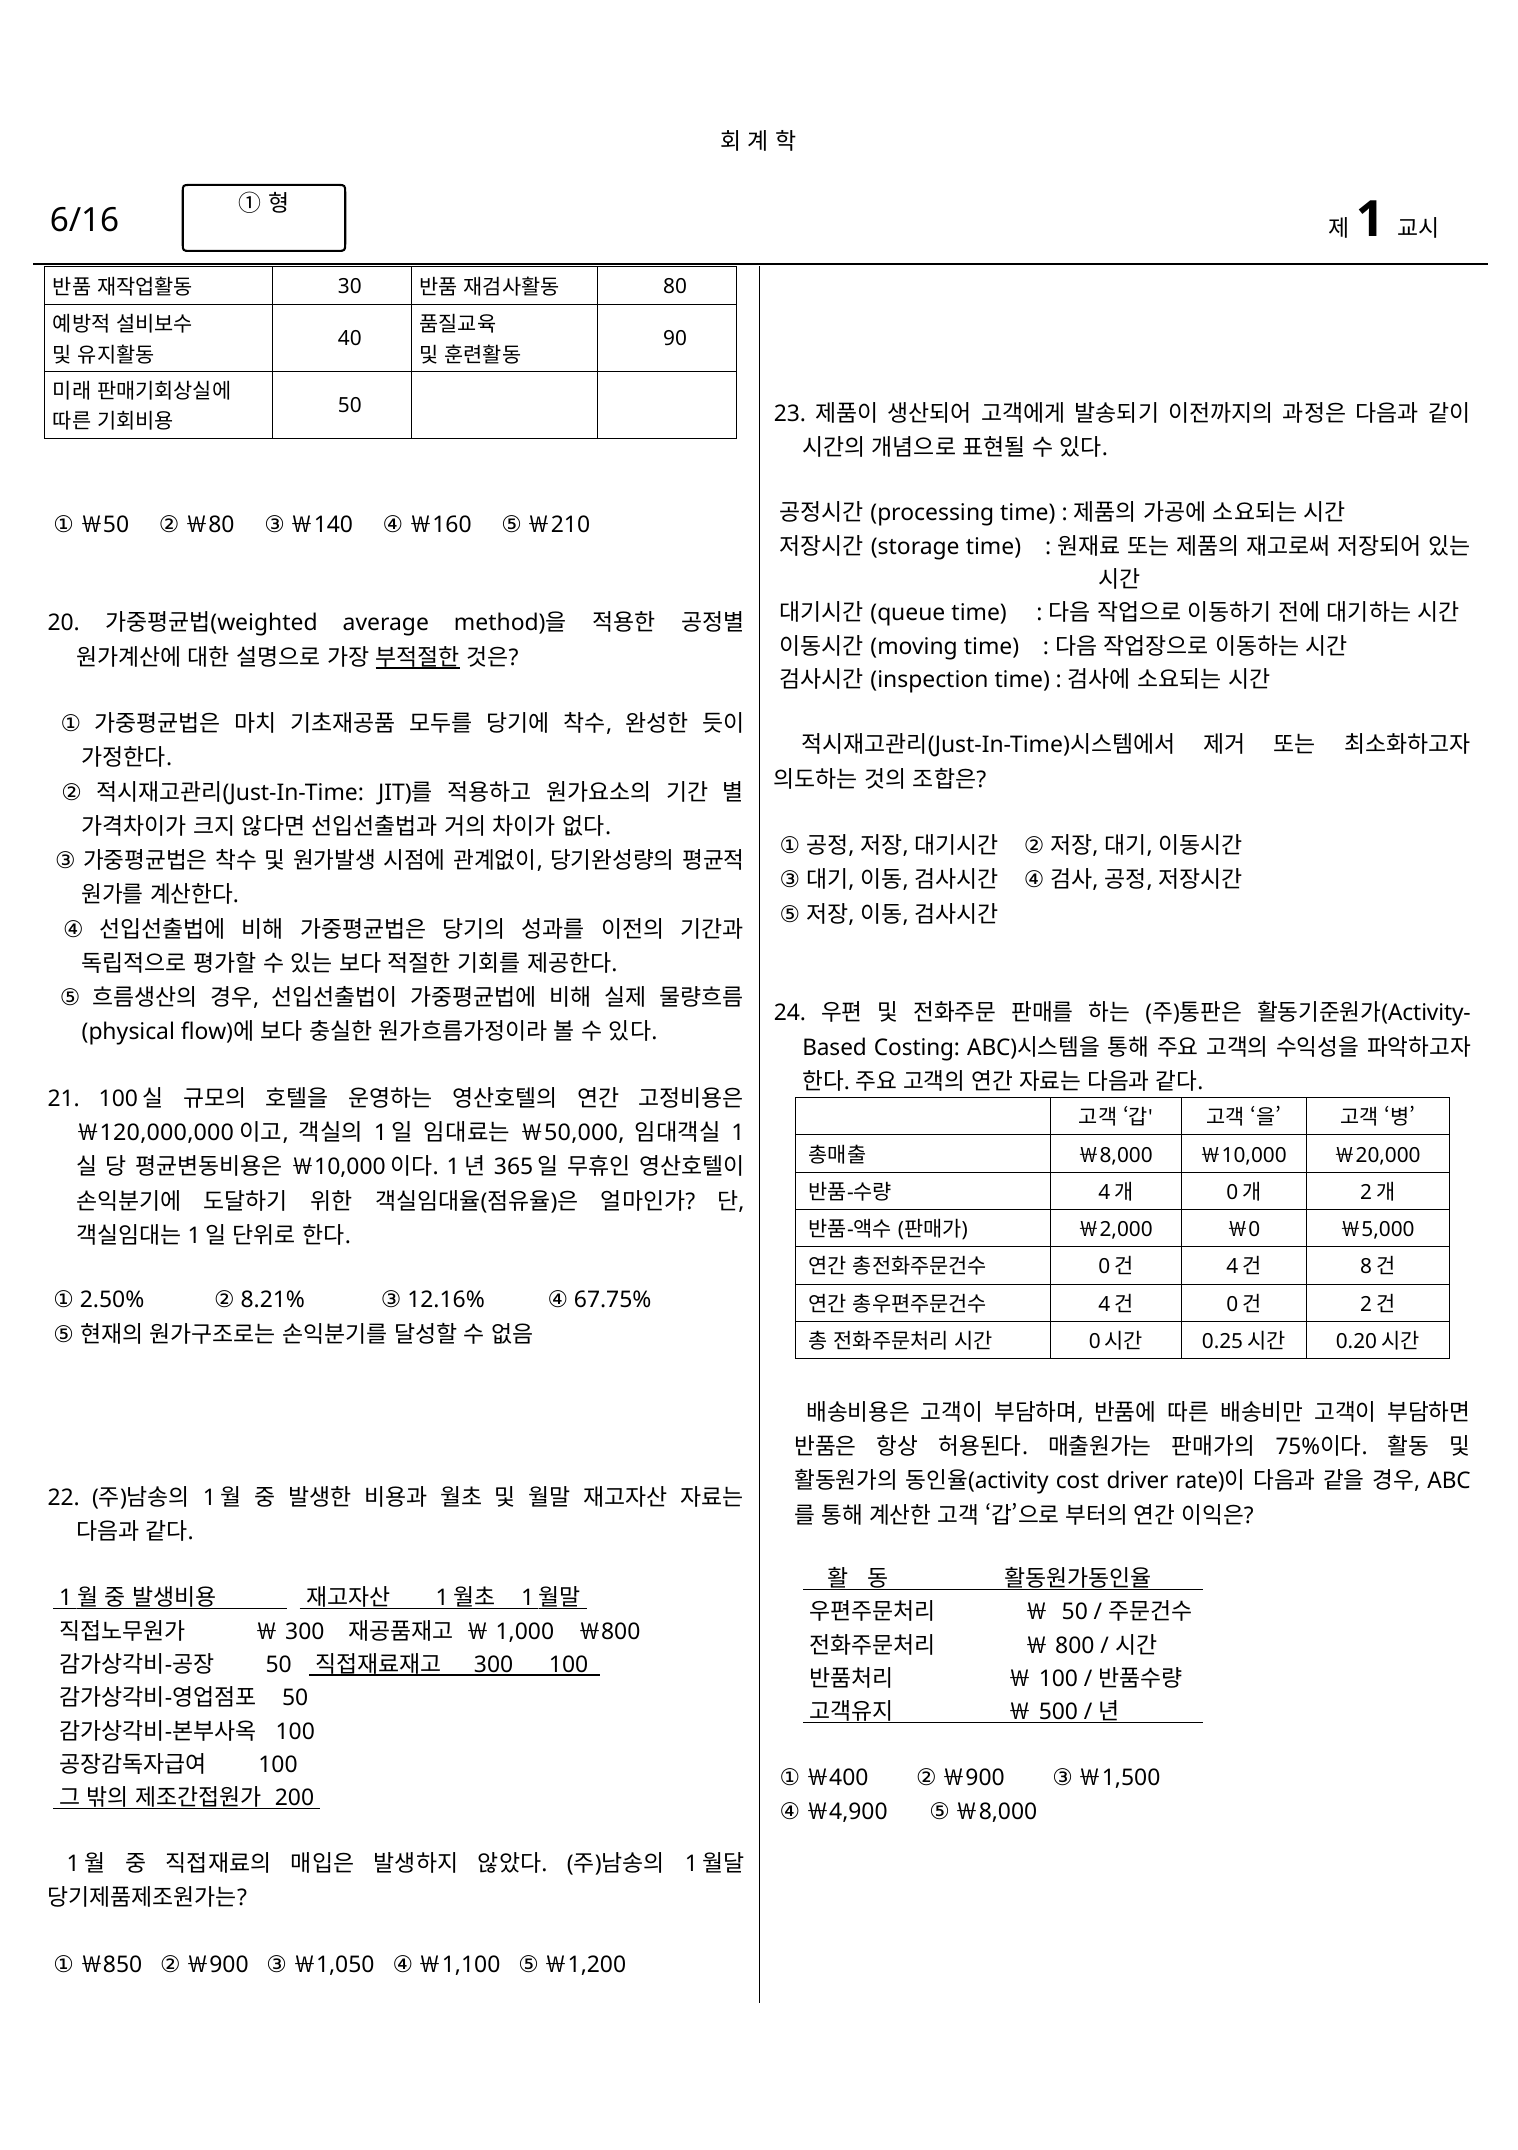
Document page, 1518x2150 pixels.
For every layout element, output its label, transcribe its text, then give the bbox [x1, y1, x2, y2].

text 검사시간 (inspection time) : 검사에 소요되는 시간 [773, 661, 1471, 694]
table_cell 4건 [1051, 1285, 1181, 1321]
table_cell 0시간 [1051, 1322, 1181, 1358]
text 이동시간 (moving time) : 다음 작업장으로 이동하는 시간 [773, 627, 1471, 661]
text ① ￦400 ② ￦900 ③ ￦1,500 [773, 1759, 1471, 1792]
table_cell 품질교육 및 훈련활동 [412, 305, 597, 371]
text 직접노무원가 ￦ 300 재공품재고 ￦ 1,000 ￦800 [47, 1612, 744, 1646]
table_cell 반품-수량 [796, 1173, 1050, 1209]
text 전화주문처리 ￦ 800 / 시간 [773, 1627, 1471, 1660]
text ⑤ 저장, 이동, 검사시간 [773, 896, 1471, 929]
text 감가상각비-영업점포 50 [47, 1679, 744, 1712]
table_cell 2개 [1307, 1173, 1449, 1209]
text 고객유지 ￦ 500 / 년 [773, 1693, 1471, 1727]
text ⑤ 현재의 원가구조로는 손익분기를 달성할 수 없음 [47, 1315, 744, 1349]
table_cell 0개 [1182, 1173, 1306, 1209]
table_cell ￦5,000 [1307, 1210, 1449, 1246]
table_cell 미래 판매기회상실에 따른 기회비용 [45, 372, 272, 438]
text 1월 중 발생비용 재고자산 1월초 1월말 [47, 1579, 744, 1612]
text ② 적시재고관리(Just-In-Time: JIT)를 적용하고 원가요소의 기간 별 가격차이가 크지 않다면 선입선출법과 거의 차이가 없다. [47, 773, 744, 841]
text 우편주문처리 ￦ 50 / 주문건수 [773, 1593, 1471, 1627]
table_cell 4개 [1051, 1173, 1181, 1209]
table_cell ￦8,000 [1051, 1135, 1181, 1172]
text 23. 제품이 생산되어 고객에게 발송되기 이전까지의 과정은 다음과 같이 시간의 개념으로 표현될 수 있다. [773, 394, 1471, 462]
text 감가상각비-본부사옥 100 [47, 1712, 744, 1746]
text ④ ￦4,900 ⑤ ￦8,000 [773, 1793, 1471, 1826]
text 적시재고관리(Just-In-Time)시스템에서 제거 또는 최소화하고자 의도하는 것의 조합은? [773, 726, 1471, 794]
table_cell 0건 [1182, 1285, 1306, 1321]
text ④ 선입선출법에 비해 가중평균법은 당기의 성과를 이전의 기간과 독립적으로 평가할 수 있는 보다 적절한 기회를 제공한다. [47, 910, 744, 978]
table_cell ￦0 [1182, 1210, 1306, 1246]
table_cell 80 [598, 267, 736, 304]
text ③ 가중평균법은 착수 및 원가발생 시점에 관계없이, 당기완성량의 평균적 원가를 계산한다. [47, 842, 744, 909]
table_cell 2건 [1307, 1285, 1449, 1321]
table_header 고객 ‘병’ [1307, 1098, 1449, 1134]
table_cell 30 [273, 267, 411, 304]
text 저장시간 (storage time) : 원재료 또는 제품의 재고로써 저장되어 있는 시간 [773, 528, 1471, 594]
table_cell 연간 총우편주문건수 [796, 1285, 1050, 1321]
table_cell 50 [273, 372, 411, 438]
text ① 공정, 저장, 대기시간 ② 저장, 대기, 이동시간 [773, 827, 1471, 860]
table_header [796, 1098, 1050, 1134]
text 대기시간 (queue time) : 다음 작업으로 이동하기 전에 대기하는 시간 [773, 594, 1471, 627]
text 그 밖의 제조간접원가 200 [47, 1779, 744, 1812]
table_cell 예방적 설비보수 및 유지활동 [45, 305, 272, 371]
table_cell 반품 재작업활동 [45, 267, 272, 304]
table_cell [412, 372, 597, 438]
table_cell 반품 재검사활동 [412, 267, 597, 304]
table_cell [598, 372, 736, 438]
table_cell ￦10,000 [1182, 1135, 1306, 1172]
text 배송비용은 고객이 부담하며, 반품에 따른 배송비만 고객이 부담하면 반품은 항상 허용된다. 매출원가는 판매가의 75%이다. 활동 및 활동원가의 동인율(activity cost driver rate)이 다음과 같을 경우, ABC를 통해 계산한 고객 ‘갑’으로 부터의 연간 이익은? [773, 1394, 1471, 1530]
table_cell ￦2,000 [1051, 1210, 1181, 1246]
table_cell 총매출 [796, 1135, 1050, 1172]
table_header 고객 ‘을’ [1182, 1098, 1306, 1134]
text ① 2.50% ② 8.21% ③ 12.16% ④ 67.75% [47, 1283, 744, 1314]
text 21. 100실 규모의 호텔을 운영하는 영산호텔의 연간 고정비용은 ￦120,000,000이고, 객실의 1일 임대료는 ￦50,000, 임대객실 1실 당 평균변동비용은 ￦10,000이다. 1년 365일 무휴인 영산호텔이 손익분기에 도달하기 위한 객실임대율(점유율)은 얼마인가? 단, 객실임대는 1일 단위로 한다. [47, 1080, 744, 1250]
table_cell 0.20시간 [1307, 1322, 1449, 1358]
text 반품처리 ￦ 100 / 반품수량 [773, 1660, 1471, 1693]
table_cell 90 [598, 305, 736, 371]
table_header 고객 ‘갑' [1051, 1098, 1181, 1134]
table_cell 8건 [1307, 1247, 1449, 1283]
text ① ￦850 ② ￦900 ③ ￦1,050 ④ ￦1,100 ⑤ ￦1,200 [47, 1945, 744, 1979]
text 20. 가중평균법(weighted average method)을 적용한 공정별 원가계산에 대한 설명으로 가장 부적절한 것은? [47, 604, 744, 672]
text 활 동 활동원가동인율 [773, 1560, 1471, 1593]
text 감가상각비-공장 50 직접재료재고 300 100 [47, 1646, 744, 1679]
text 22. (주)남송의 1월 중 발생한 비용과 월초 및 월말 재고자산 자료는 다음과 같다. [47, 1478, 744, 1546]
table_cell 총 전화주문처리 시간 [796, 1322, 1050, 1358]
table_cell 0.25시간 [1182, 1322, 1306, 1358]
table_cell 40 [273, 305, 411, 371]
table_cell 연간 총전화주문건수 [796, 1247, 1050, 1283]
text 공장감독자급여 100 [47, 1746, 744, 1779]
text 공정시간 (processing time) : 제품의 가공에 소요되는 시간 [773, 494, 1471, 528]
text ① ￦50 ② ￦80 ③ ￦140 ④ ￦160 ⑤ ￦210 [47, 505, 744, 539]
table_cell ￦20,000 [1307, 1135, 1449, 1172]
table_cell 0건 [1051, 1247, 1181, 1283]
text ③ 대기, 이동, 검사시간 ④ 검사, 공정, 저장시간 [773, 861, 1471, 895]
text 1월 중 직접재료의 매입은 발생하지 않았다. (주)남송의 1월달 당기제품제조원가는? [47, 1845, 744, 1912]
text 24. 우편 및 전화주문 판매를 하는 (주)통판은 활동기준원가(Activity-Based Costing: ABC)시스템을 통해 주요 고객의 수익성을 파악하고자 한다. 주요 고객의 연간 자료는 다음과 같다. [773, 994, 1471, 1096]
text ⑤ 흐름생산의 경우, 선입선출법이 가중평균법에 비해 실제 물량흐름(physical flow)에 보다 충실한 원가흐름가정이라 볼 수 있다. [47, 979, 744, 1047]
table_cell 4건 [1182, 1247, 1306, 1283]
text ① 가중평균법은 마치 기초재공품 모두를 당기에 착수, 완성한 듯이 가정한다. [47, 705, 744, 772]
table_cell 반품-액수 (판매가) [796, 1210, 1050, 1246]
